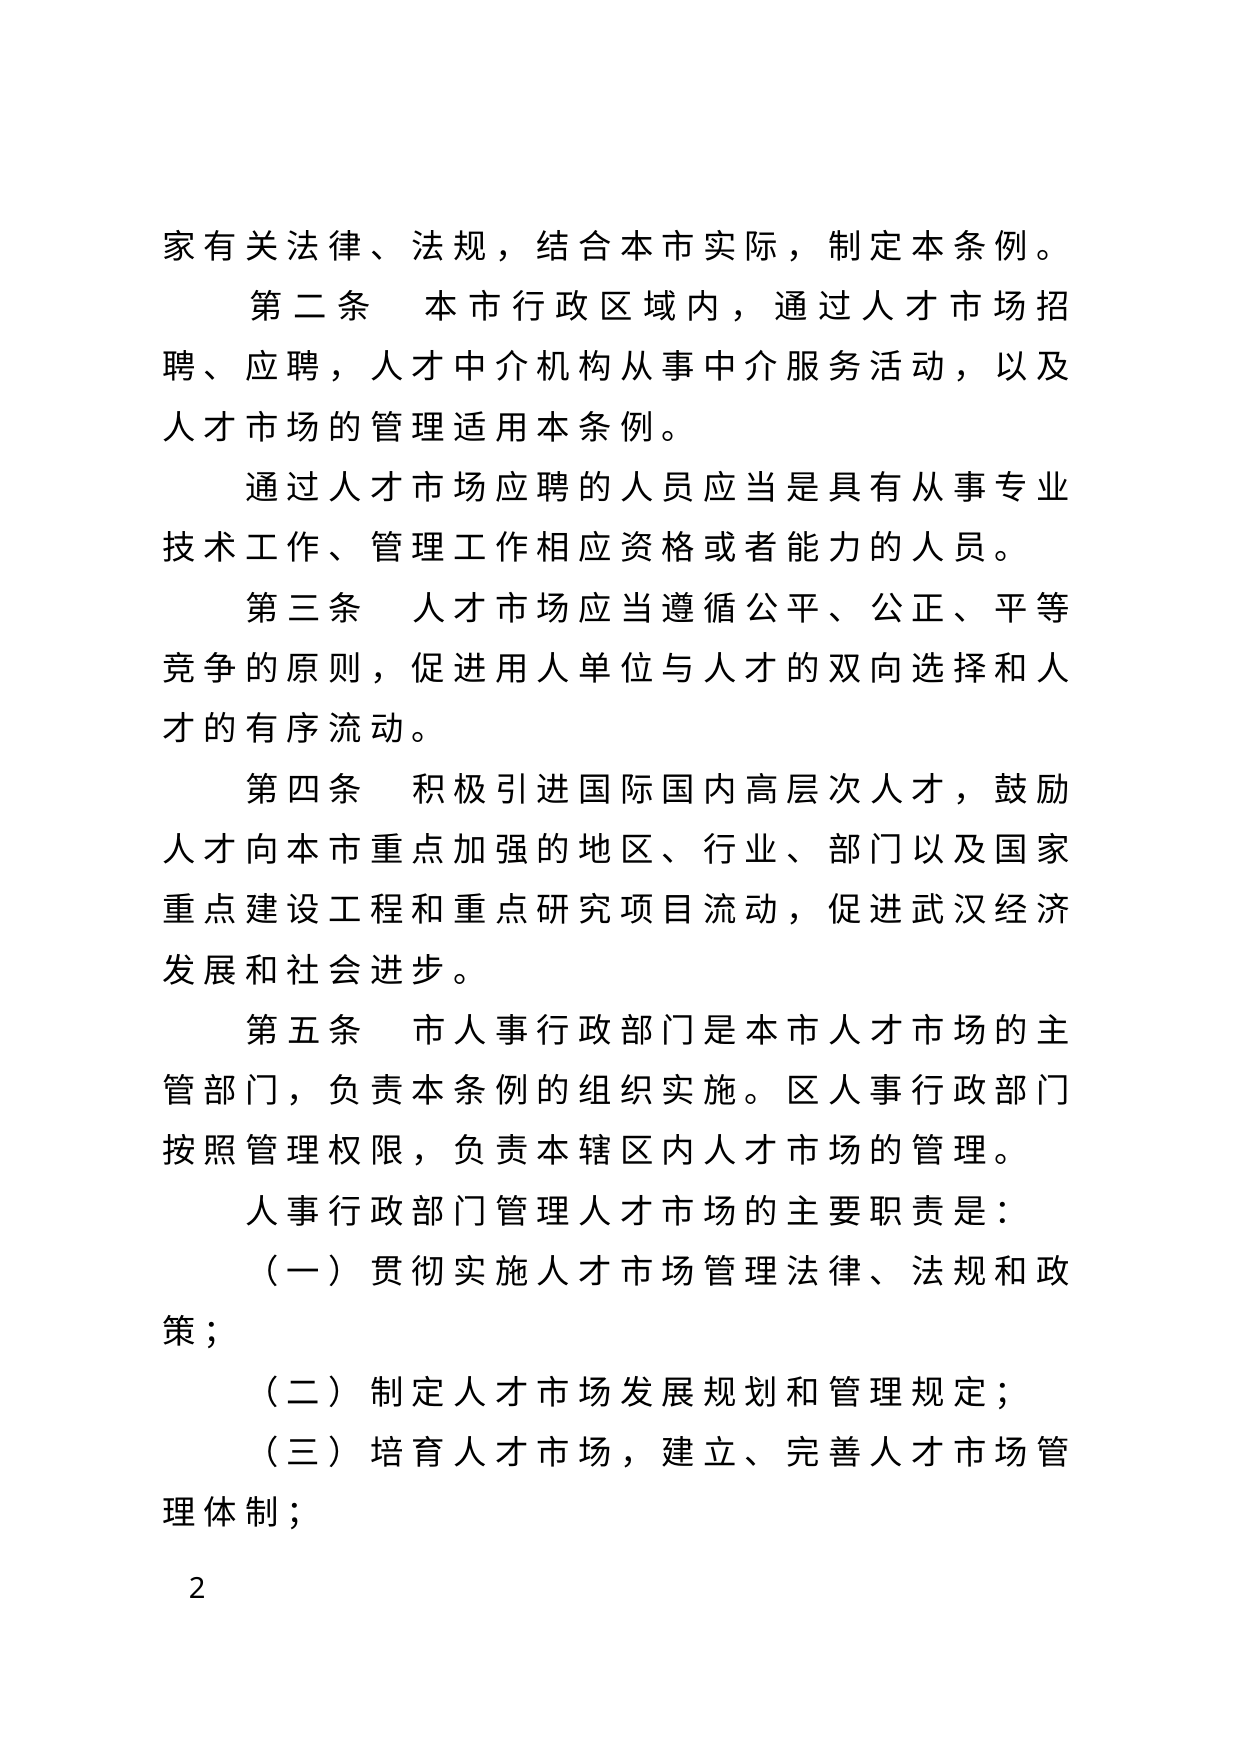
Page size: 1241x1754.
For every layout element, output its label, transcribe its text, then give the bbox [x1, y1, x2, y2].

text 第四条 积极引进国际国内高层次人才，鼓励人才向本市重点加强的地区、行业、部门以及国家重点建设工程和重点研究项目流动，促进武汉经济发展和社会进步。 [162, 756, 1078, 998]
text 第五条 市人事行政部门是本市人才市场的主管部门，负责本条例的组织实施。区人事行政部门按照管理权限，负责本辖区内人才市场的管理。 [162, 998, 1078, 1178]
text （二）制定人才市场发展规划和管理规定； [162, 1359, 1078, 1420]
text 第三条 人才市场应当遵循公平、公正、平等竞争的原则，促进用人单位与人才的双向选择和人才的有序流动。 [162, 575, 1078, 756]
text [162, 213, 1078, 274]
text 第二条 本市行政区域内，通过人才市场招聘、应聘，人才中介机构从事中介服务活动，以及人才市场的管理适用本条例。 [162, 274, 1078, 455]
text （一）贯彻实施人才市场管理法律、法规和政策； [162, 1239, 1078, 1359]
text 人事行政部门管理人才市场的主要职责是： [162, 1178, 1078, 1239]
text 通过人才市场应聘的人员应当是具有从事专业技术工作、管理工作相应资格或者能力的人员。 [162, 455, 1078, 575]
text （三）培育人才市场，建立、完善人才市场管理体制； [162, 1420, 1078, 1540]
